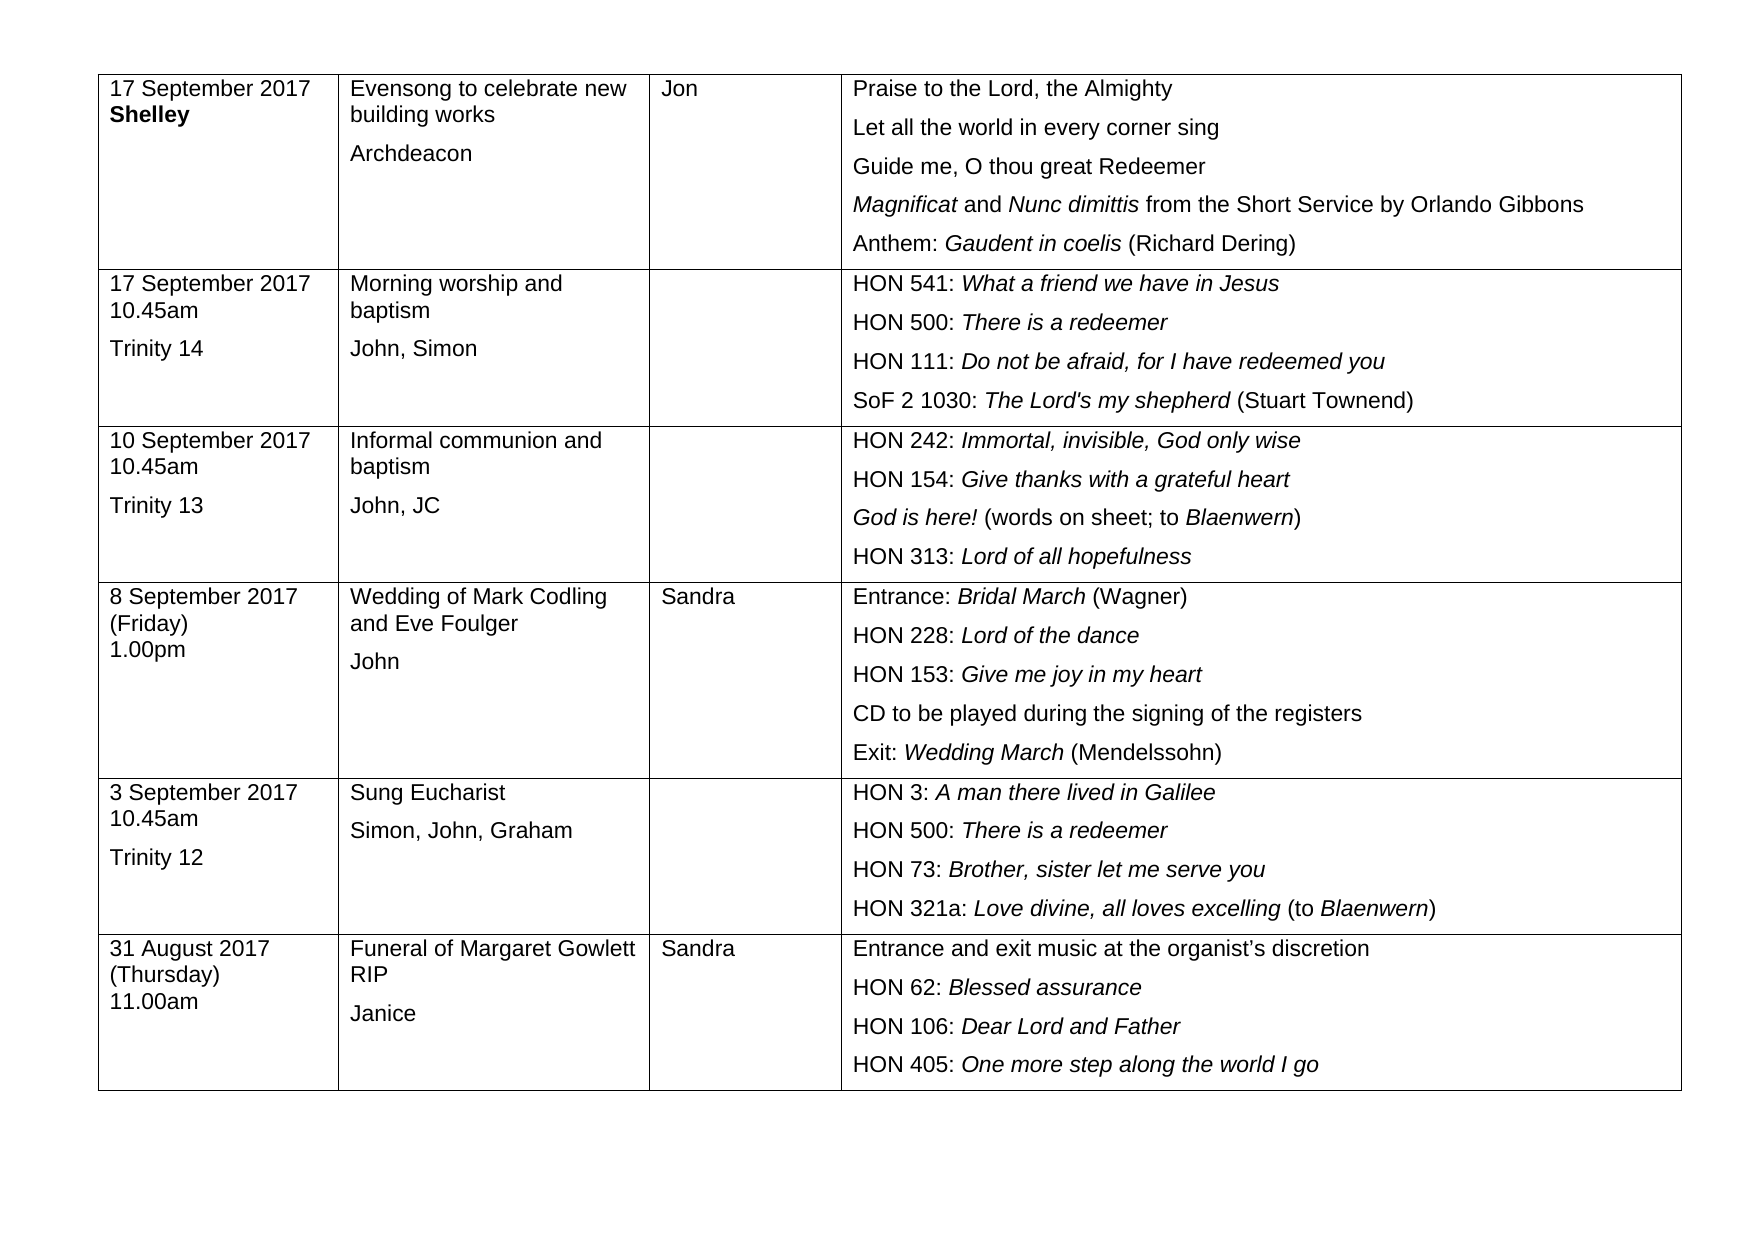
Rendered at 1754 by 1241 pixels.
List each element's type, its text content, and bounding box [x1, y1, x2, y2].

table_cell Wedding of Mark Codling and Eve Foulger John [339, 583, 649, 777]
table_cell [650, 270, 841, 426]
table_cell HON 3: A man there lived in Galilee HON 500: There is a redeemer HON 73: Brother, sister let me serve you HON 321a: Love divine, all loves excelling (to Blaenwern) [842, 779, 1681, 934]
table_cell Funeral of Margaret Gowlett RIP Janice [339, 935, 649, 1090]
table_cell HON 242: Immortal, invisible, God only wise HON 154: Give thanks with a grateful heart God is here! (words on sheet; to Blaenwern) HON 313: Lord of all hopefulness [842, 427, 1681, 582]
table_cell Entrance and exit music at the organist’s discretion HON 62: Blessed assurance HON 106: Dear Lord and Father HON 405: One more step along the world I go [842, 935, 1681, 1090]
table_cell HON 541: What a friend we have in Jesus HON 500: There is a redeemer HON 111: Do not be afraid, for I have redeemed you SoF 2 1030: The Lord's my shepherd (Stuart Townend) [842, 270, 1681, 426]
table_cell 10 September 2017 10.45am Trinity 13 [99, 427, 338, 582]
table_cell Informal communion and baptism John, JC [339, 427, 649, 582]
table_cell Evensong to celebrate new building works Archdeacon [339, 75, 649, 269]
table_cell 31 August 2017 (Thursday) 11.00am [99, 935, 338, 1090]
table_cell Sandra [650, 935, 841, 1090]
table_cell 3 September 2017 10.45am Trinity 12 [99, 779, 338, 934]
table_cell [650, 427, 841, 582]
table_cell Morning worship and baptism John, Simon [339, 270, 649, 426]
table_cell Entrance: Bridal March (Wagner) HON 228: Lord of the dance HON 153: Give me joy in my heart CD to be played during the signing of the registers Exit: Wedding March (Mendelssohn) [842, 583, 1681, 777]
table_cell Jon [650, 75, 841, 269]
table_cell Sung Eucharist Simon, John, Graham [339, 779, 649, 934]
table_cell [650, 779, 841, 934]
table_cell Praise to the Lord, the Almighty Let all the world in every corner sing Guide me, O thou great Redeemer Magnificat and Nunc dimittis from the Short Service by Orlando Gibbons Anthem: Gaudent in coelis (Richard Dering) [842, 75, 1681, 269]
table_cell 17 September 2017 Shelley [99, 75, 338, 269]
table_cell Sandra [650, 583, 841, 777]
table_cell 17 September 2017 10.45am Trinity 14 [99, 270, 338, 426]
table_cell 8 September 2017 (Friday) 1.00pm [99, 583, 338, 777]
